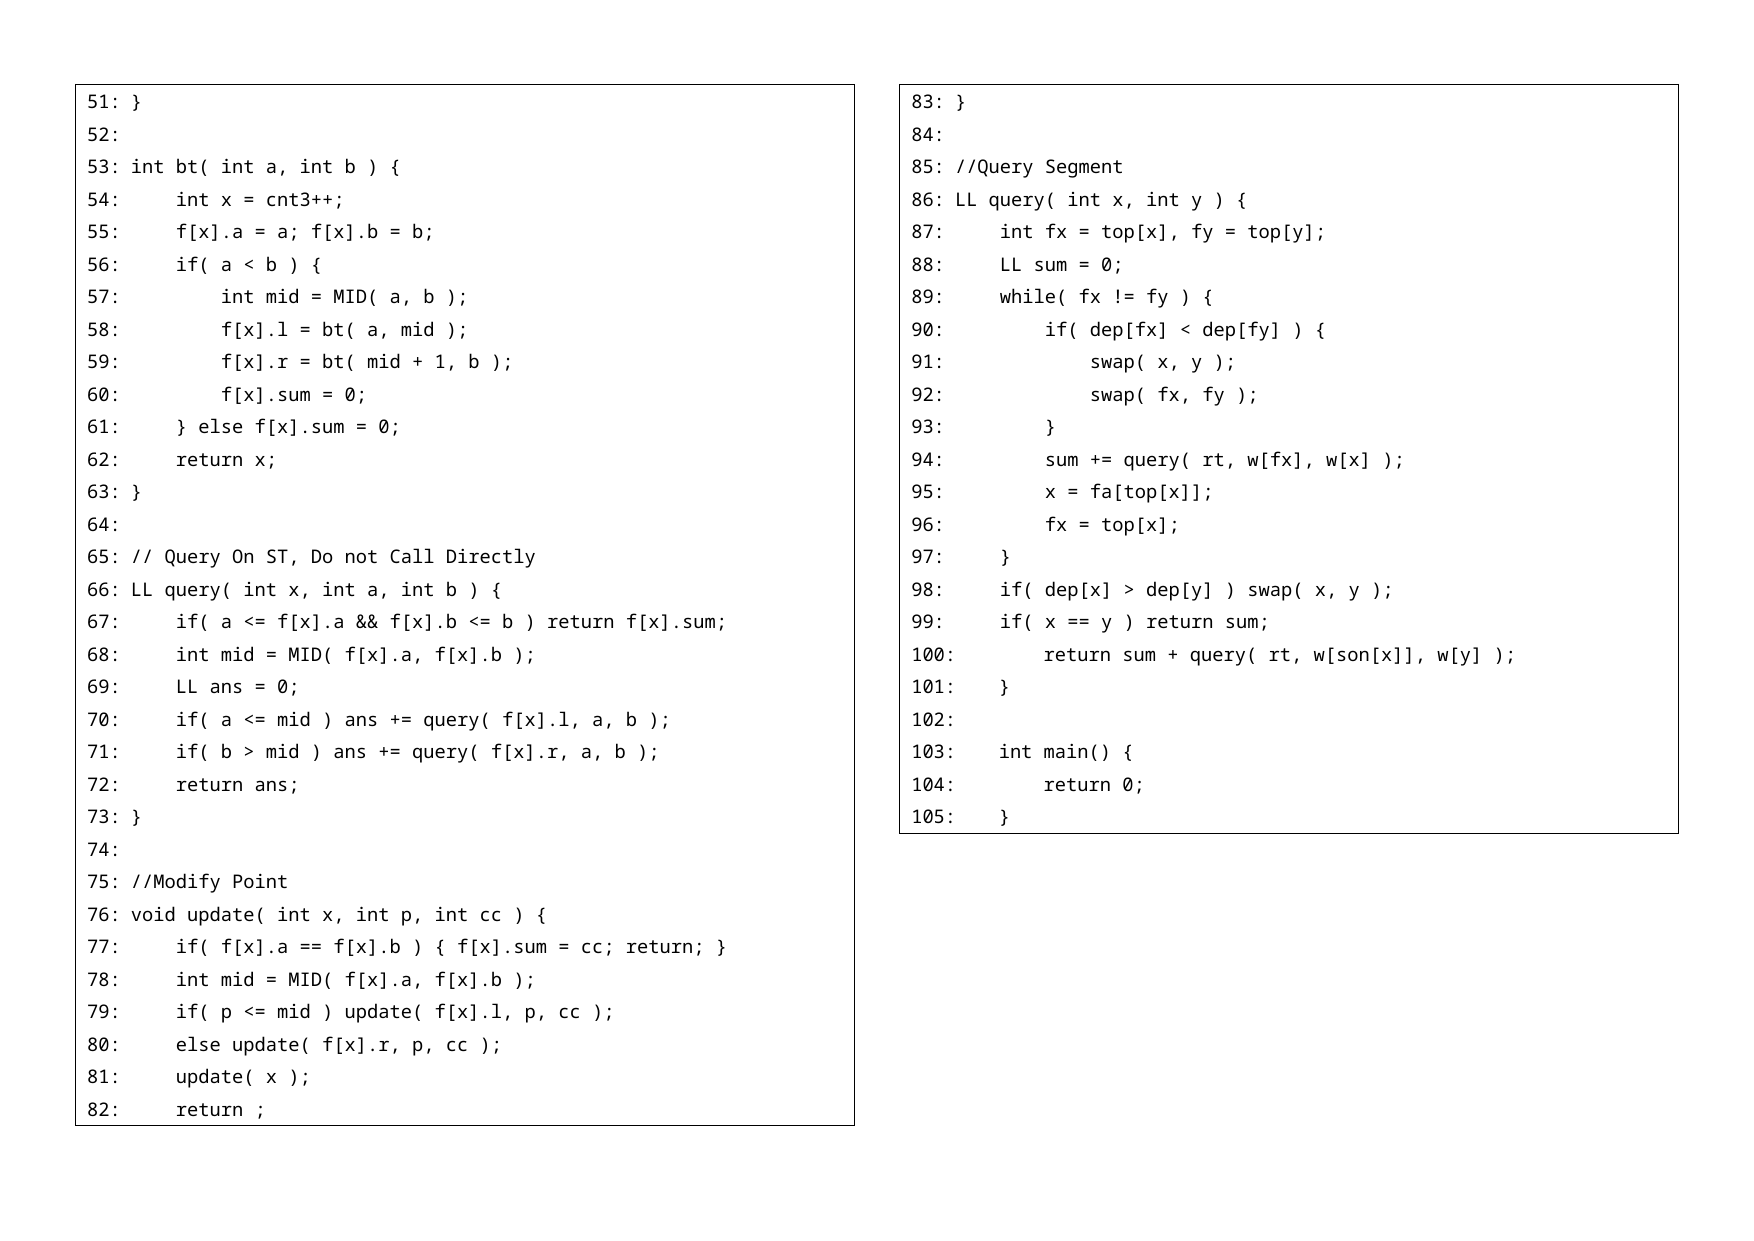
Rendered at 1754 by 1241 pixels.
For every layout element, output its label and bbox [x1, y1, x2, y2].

table_cell [900, 85, 1678, 832]
table_cell [76, 85, 854, 1125]
